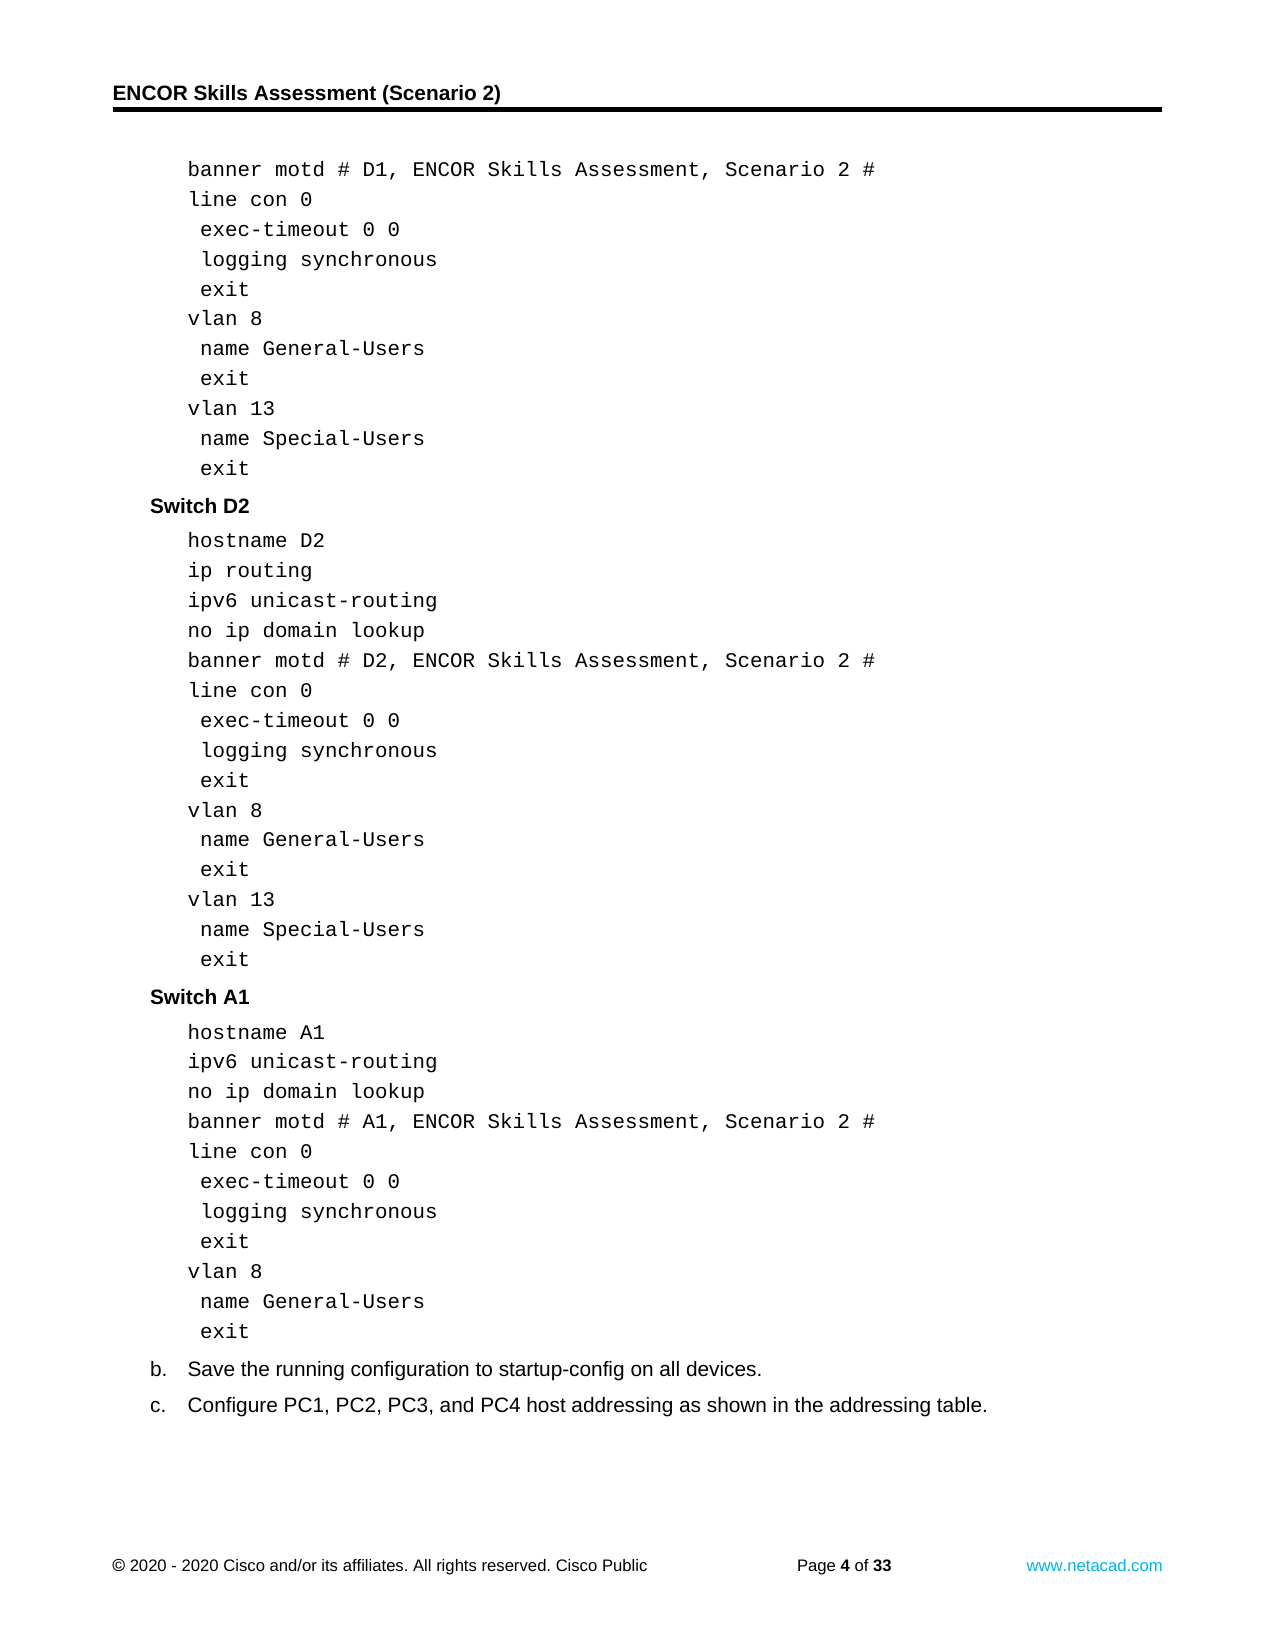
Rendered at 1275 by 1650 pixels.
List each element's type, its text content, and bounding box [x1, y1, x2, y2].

text exit [187, 1231, 1162, 1254]
text logging synchronous [187, 740, 1162, 763]
text name General-Users [187, 338, 1162, 362]
text ip routing [187, 560, 1162, 584]
text line con 0 [187, 189, 1162, 212]
text exec-timeout 0 0 [187, 710, 1162, 733]
text vlan 8 [187, 308, 1162, 332]
text exit [187, 770, 1162, 793]
text Switch A1 [150, 985, 1162, 1009]
text name Special-Users [187, 919, 1162, 943]
text name General-Users [187, 1291, 1162, 1314]
text vlan 8 [187, 799, 1162, 823]
text hostname A1 [187, 1022, 1162, 1045]
text name General-Users [187, 829, 1162, 853]
text exit [187, 949, 1162, 973]
text ipv6 unicast-routing [187, 1052, 1162, 1075]
text vlan 13 [187, 398, 1162, 422]
text vlan 8 [187, 1261, 1162, 1284]
text banner motd # D1, ENCOR Skills Assessment, Scenario 2 # [187, 159, 1162, 183]
text exec-timeout 0 0 [187, 219, 1162, 242]
text banner motd # D2, ENCOR Skills Assessment, Scenario 2 # [187, 650, 1162, 674]
text vlan 13 [187, 889, 1162, 913]
text no ip domain lookup [187, 620, 1162, 644]
text name Special-Users [187, 428, 1162, 452]
text ipv6 unicast-routing [187, 590, 1162, 614]
text exit [187, 859, 1162, 883]
list Configure PC1, PC2, PC3, and PC4 host addressing as shown in the addressing table. [150, 1393, 1162, 1417]
text logging synchronous [187, 249, 1162, 272]
text no ip domain lookup [187, 1081, 1162, 1105]
text exit [187, 1321, 1162, 1344]
text exit [187, 368, 1162, 392]
text hostname D2 [187, 531, 1162, 554]
text logging synchronous [187, 1201, 1162, 1225]
list Save the running configuration to startup-config on all devices. [150, 1357, 1162, 1381]
text line con 0 [187, 680, 1162, 704]
text line con 0 [187, 1141, 1162, 1165]
text Switch D2 [150, 494, 1162, 518]
text exit [187, 458, 1162, 482]
text exec-timeout 0 0 [187, 1171, 1162, 1195]
text exit [187, 278, 1162, 302]
text banner motd # A1, ENCOR Skills Assessment, Scenario 2 # [187, 1111, 1162, 1135]
